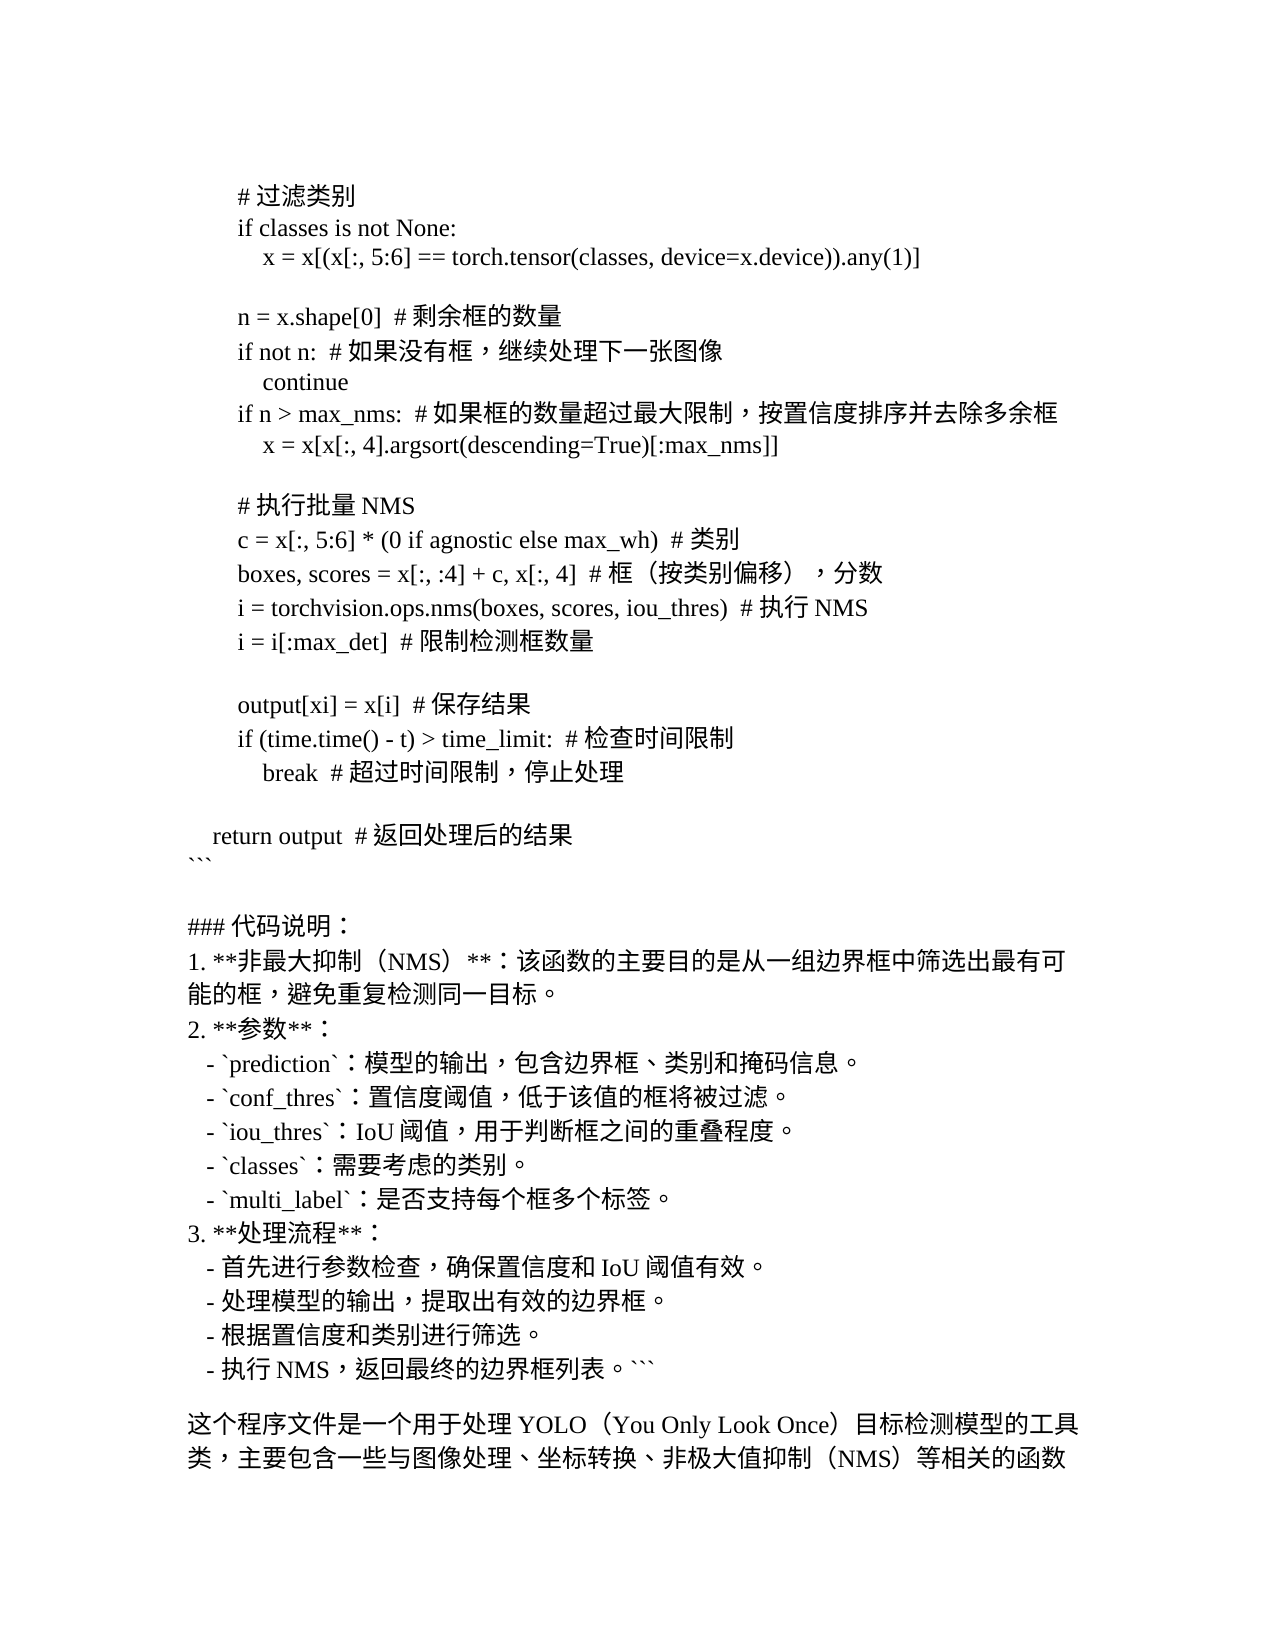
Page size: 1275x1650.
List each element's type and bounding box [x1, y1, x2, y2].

text [187, 1407, 1087, 1475]
text [187, 150, 1087, 1386]
